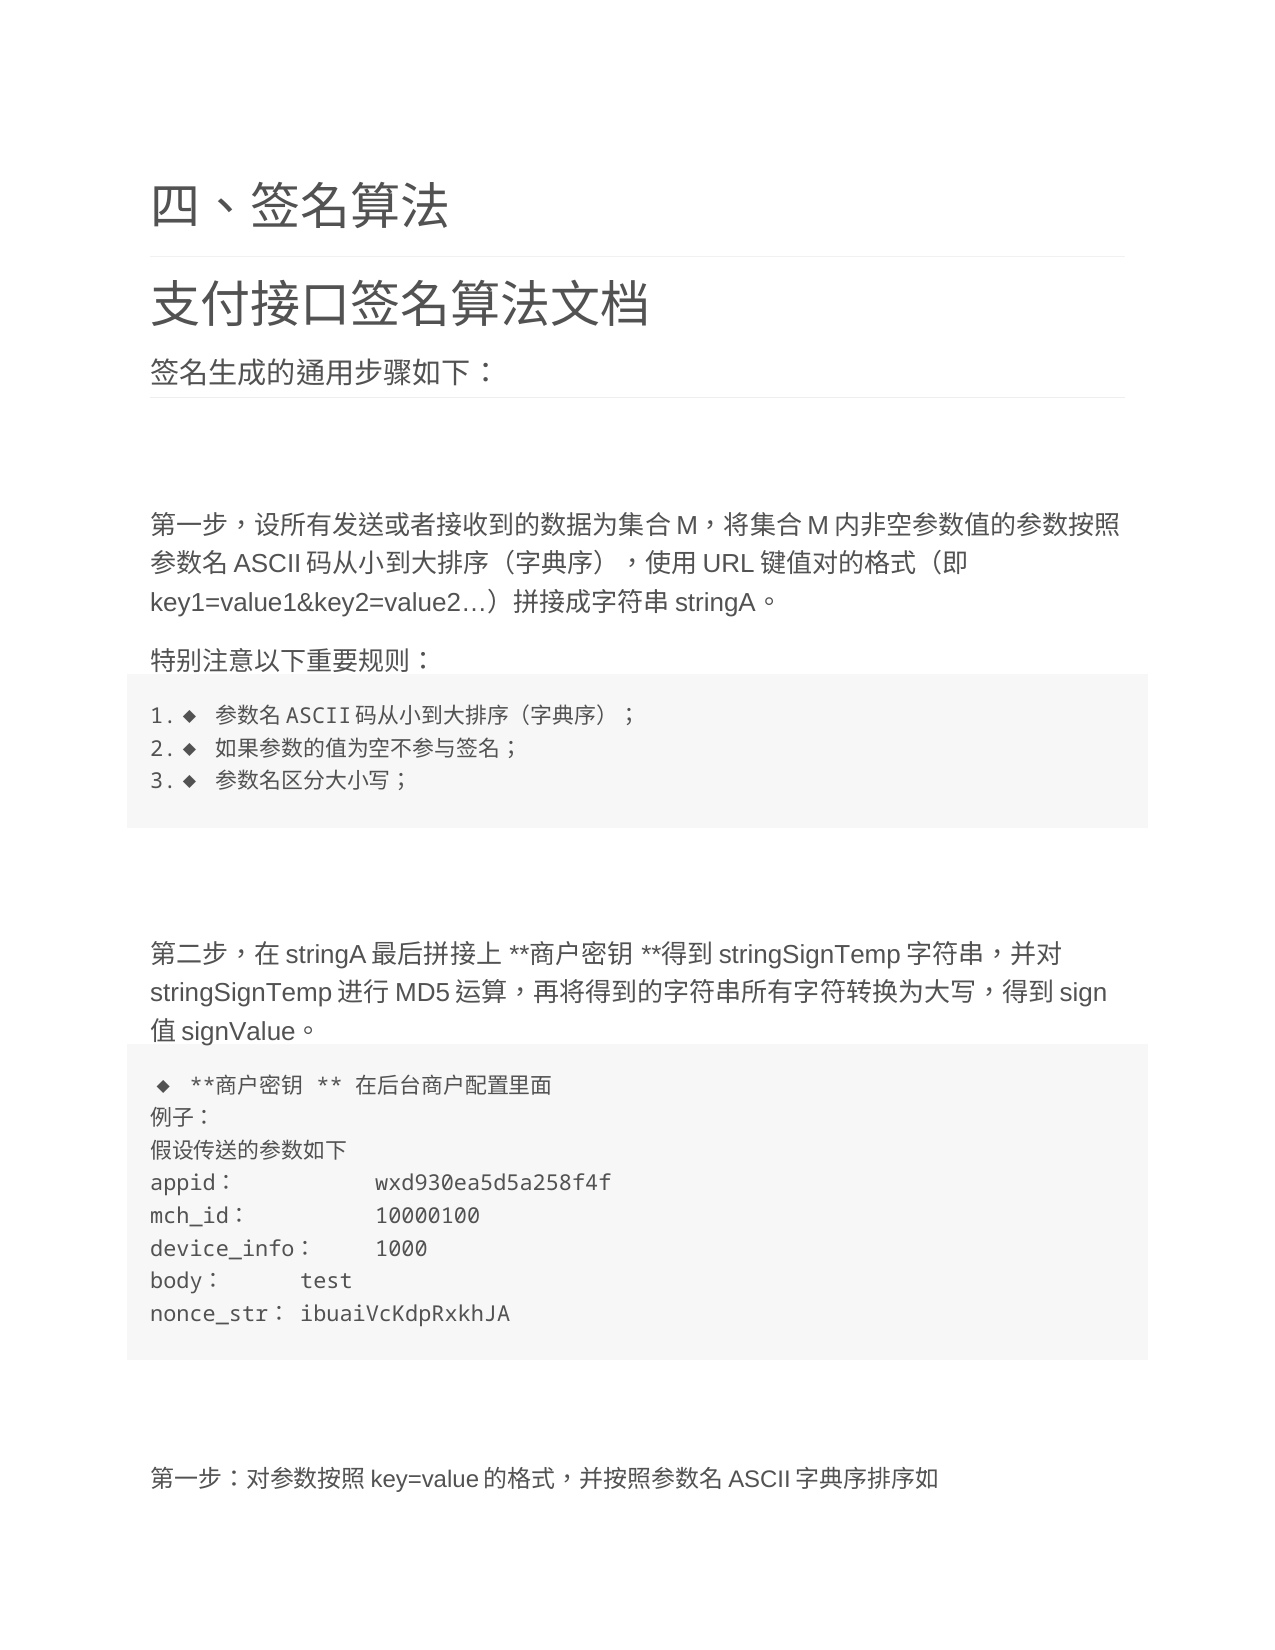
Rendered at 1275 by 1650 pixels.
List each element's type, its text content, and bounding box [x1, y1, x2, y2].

text ◆ **商户密钥 ** 在后台商户配置里面 例子： 假设传送的参数如下 appid： wxd930ea5d5a258f4f mch_id： 10000100 device_info： 1000 body： test nonce_str： ibuaiVcKdpRxkhJA [127, 1044, 1148, 1360]
text 1.◆ 参数名ASCII码从小到大排序（字典序）； 2.◆ 如果参数的值为空不参与签名； 3.◆ 参数名区分大小写； [127, 674, 1148, 828]
subtitle 签名生成的通用步骤如下： [150, 353, 1125, 397]
subtitle 四、签名算法 [150, 150, 1125, 256]
subtitle 第二步，在stringA最后拼接上 **商户密钥 **得到stringSignTemp字符串，并对stringSignTemp进行MD5运算，再将得到的字符串所有字符转换为大写，得到sign值signValue。 [150, 930, 1125, 1044]
subtitle 特别注意以下重要规则： [150, 638, 1125, 674]
subtitle 第一步，设所有发送或者接收到的数据为集合M，将集合M内非空参数值的参数按照参数名ASCII码从小到大排序（字典序），使用URL键值对的格式（即key1=value1&key2=value2…）拼接成字符串stringA。 [150, 501, 1125, 617]
subtitle 第一步：对参数按照key=value的格式，并按照参数名ASCII字典序排序如 [150, 1463, 1125, 1492]
text 支付接口签名算法文档 [150, 272, 1125, 332]
